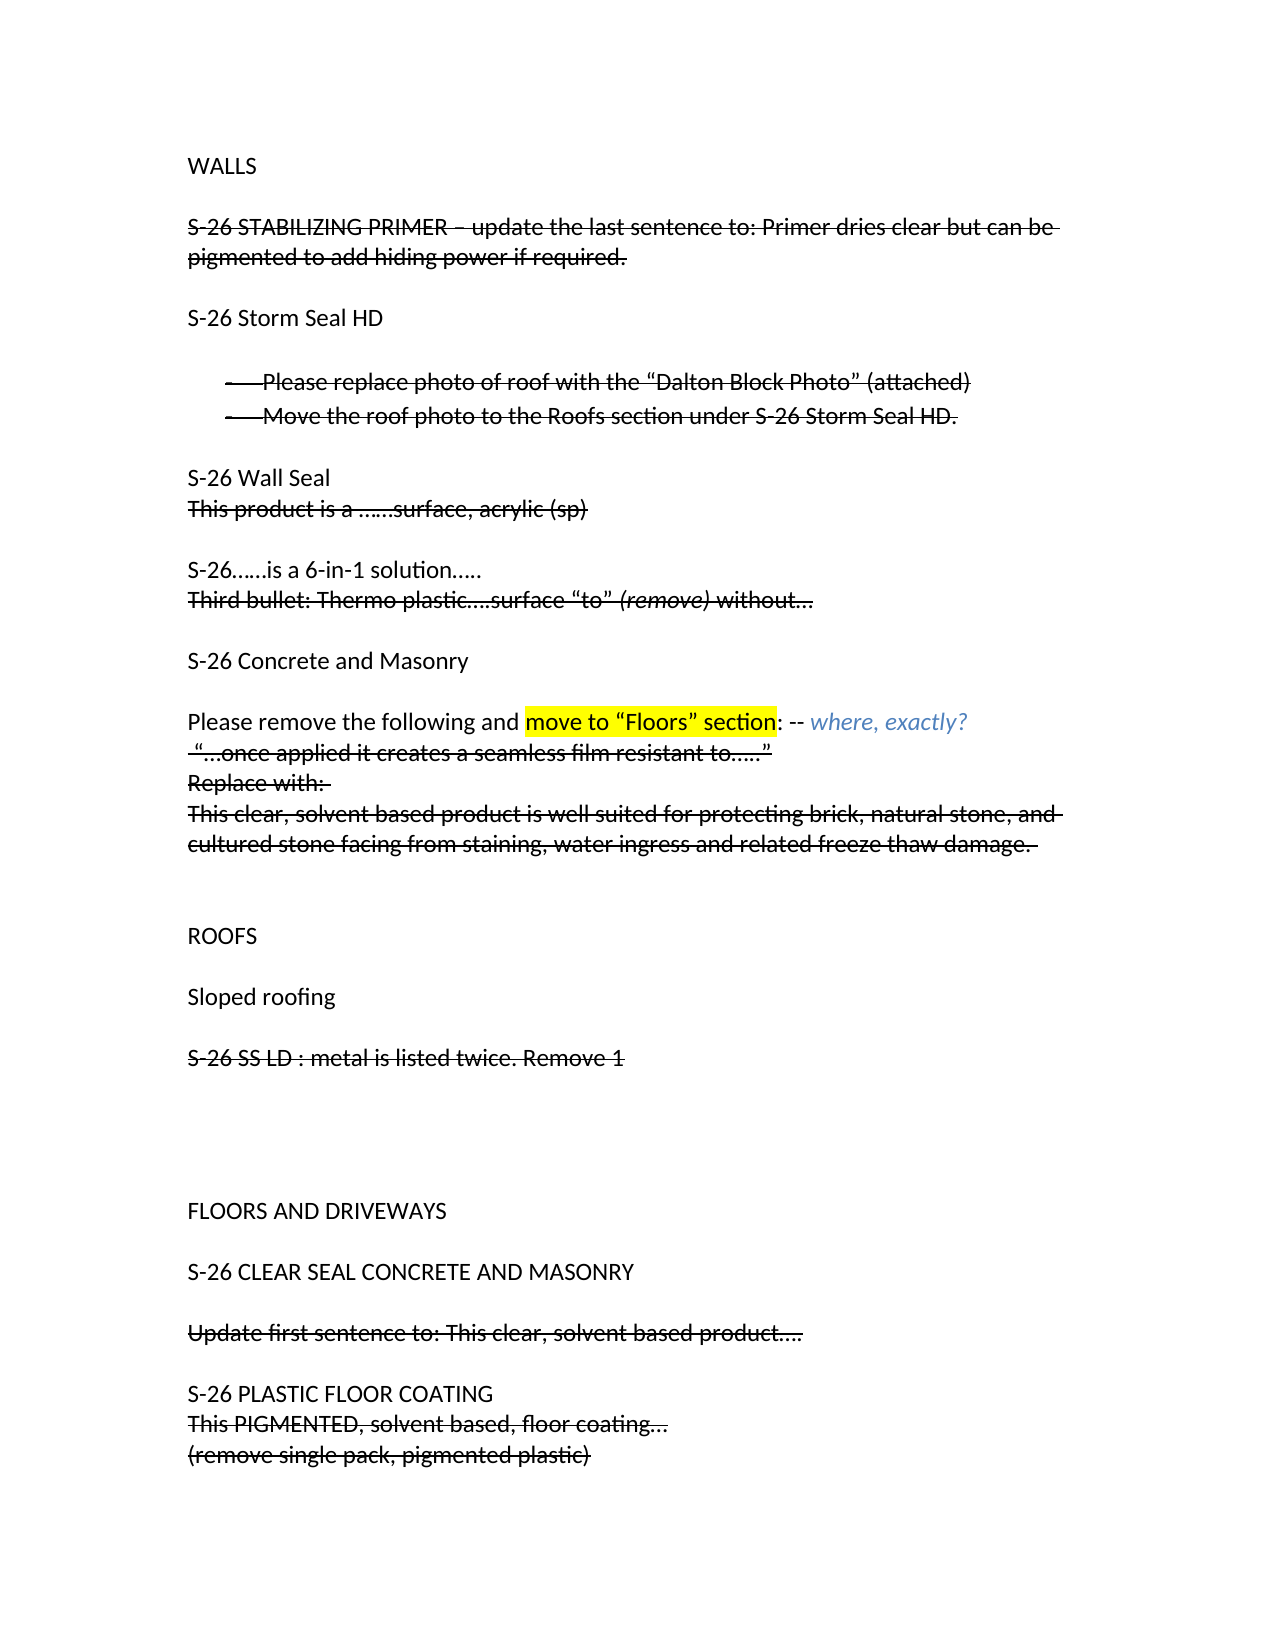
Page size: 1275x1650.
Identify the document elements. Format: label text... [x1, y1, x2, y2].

text S-26 SS LD : metal is listed twice. Remove 1 [187, 1042, 1087, 1073]
text This clear, solvent based product is well suited for protecting brick, natural stone, and cultured stone facing from staining, water ingress and related freeze thaw damage. [187, 798, 1087, 859]
text S-26 PLASTIC FLOOR COATING [187, 1378, 1087, 1408]
text S-26 STABILIZING PRIMER – update the last sentence to: Primer dries clear but can be pigmented to add hiding power if required. [187, 211, 1087, 272]
text This PIGMENTED, solvent based, floor coating… [187, 1408, 1087, 1439]
text Sloped roofing [187, 981, 1087, 1012]
text S-26……is a 6-in-1 solution….. [187, 554, 1087, 584]
text Update first sentence to: This clear, solvent based product…. [187, 1317, 1087, 1347]
text This product is a ……surface, acrylic (sp) [187, 493, 1087, 523]
text FLOORS AND DRIVEWAYS [187, 1195, 1087, 1225]
text S-26 Concrete and Masonry [187, 645, 1087, 676]
text (remove single pack, pigmented plastic) [187, 1439, 1087, 1469]
text Third bullet: Thermo plastic….surface “to” (remove) without… [187, 584, 1087, 615]
text S-26 CLEAR SEAL CONCRETE AND MASONRY [187, 1256, 1087, 1286]
text Please remove the following and move to “Floors” section: -- where, exactly? [187, 706, 525, 737]
text ROOFS [187, 920, 1087, 951]
list Please replace photo of roof with the “Dalton Block Photo” (attached) [225, 364, 1087, 398]
text Replace with: [187, 767, 1087, 798]
text S-26 Wall Seal [187, 462, 1087, 493]
text WALLS [187, 150, 1087, 181]
text S-26 Storm Seal HD [187, 303, 1087, 333]
text “…once applied it creates a seamless film resistant to…..” [187, 737, 1087, 767]
list Move the roof photo to the Roofs section under S-26 Storm Seal HD. [225, 398, 1087, 432]
text Please remove the following and move to “Floors” section: -- where, exactly? [777, 706, 1087, 737]
